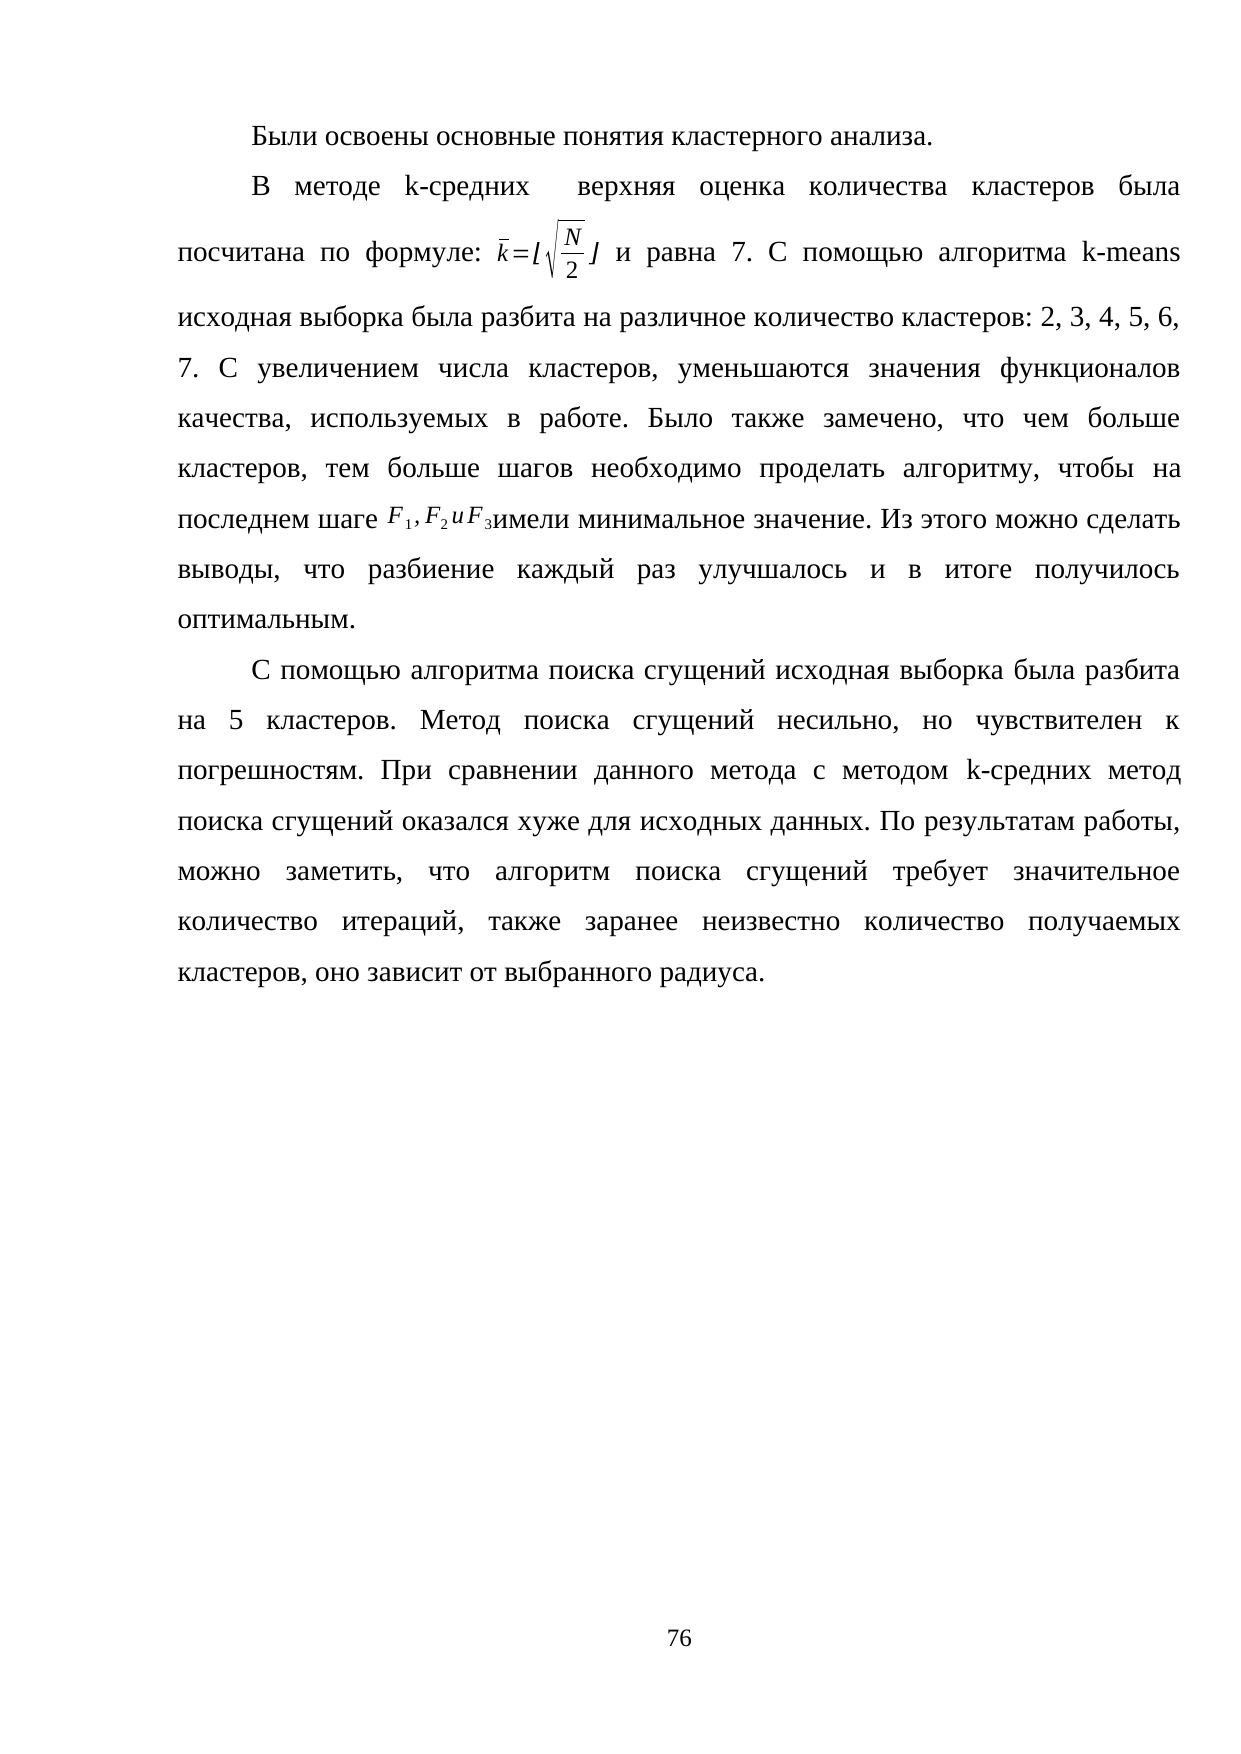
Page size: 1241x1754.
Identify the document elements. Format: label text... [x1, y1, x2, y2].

text Были освоены основные понятия кластерного анализа. [177, 118, 1181, 152]
text В методе k-средних верхняя оценка количества кластеров была посчитана по формуле: и равна 7. С помощью алгоритма k-means исходная выборка была разбита на различное количество кластеров: 2, 3, 4, 5, 6, 7. С увеличением числа кластеров, уменьшаются значения функционалов качества, используемых в работе. Было также замечено, что чем больше кластеров, тем больше шагов необходимо проделать алгоритму, чтобы на последнем шаге имели минимальное значение. Из этого можно сделать выводы, что разбиение каждый раз улучшалось и в итоге получилось оптимальным. [177, 168, 1181, 635]
text С помощью алгоритма поиска сгущений исходная выборка была разбита на 5 кластеров. Метод поиска сгущений несильно, но чувствителен к погрешностям. При сравнении данного метода с методом k-средних метод поиска сгущений оказался хуже для исходных данных. По результатам работы, можно заметить, что алгоритм поиска сгущений требует значительное количество итераций, также заранее неизвестно количество получаемых кластеров, оно зависит от выбранного радиуса. [177, 652, 1181, 987]
